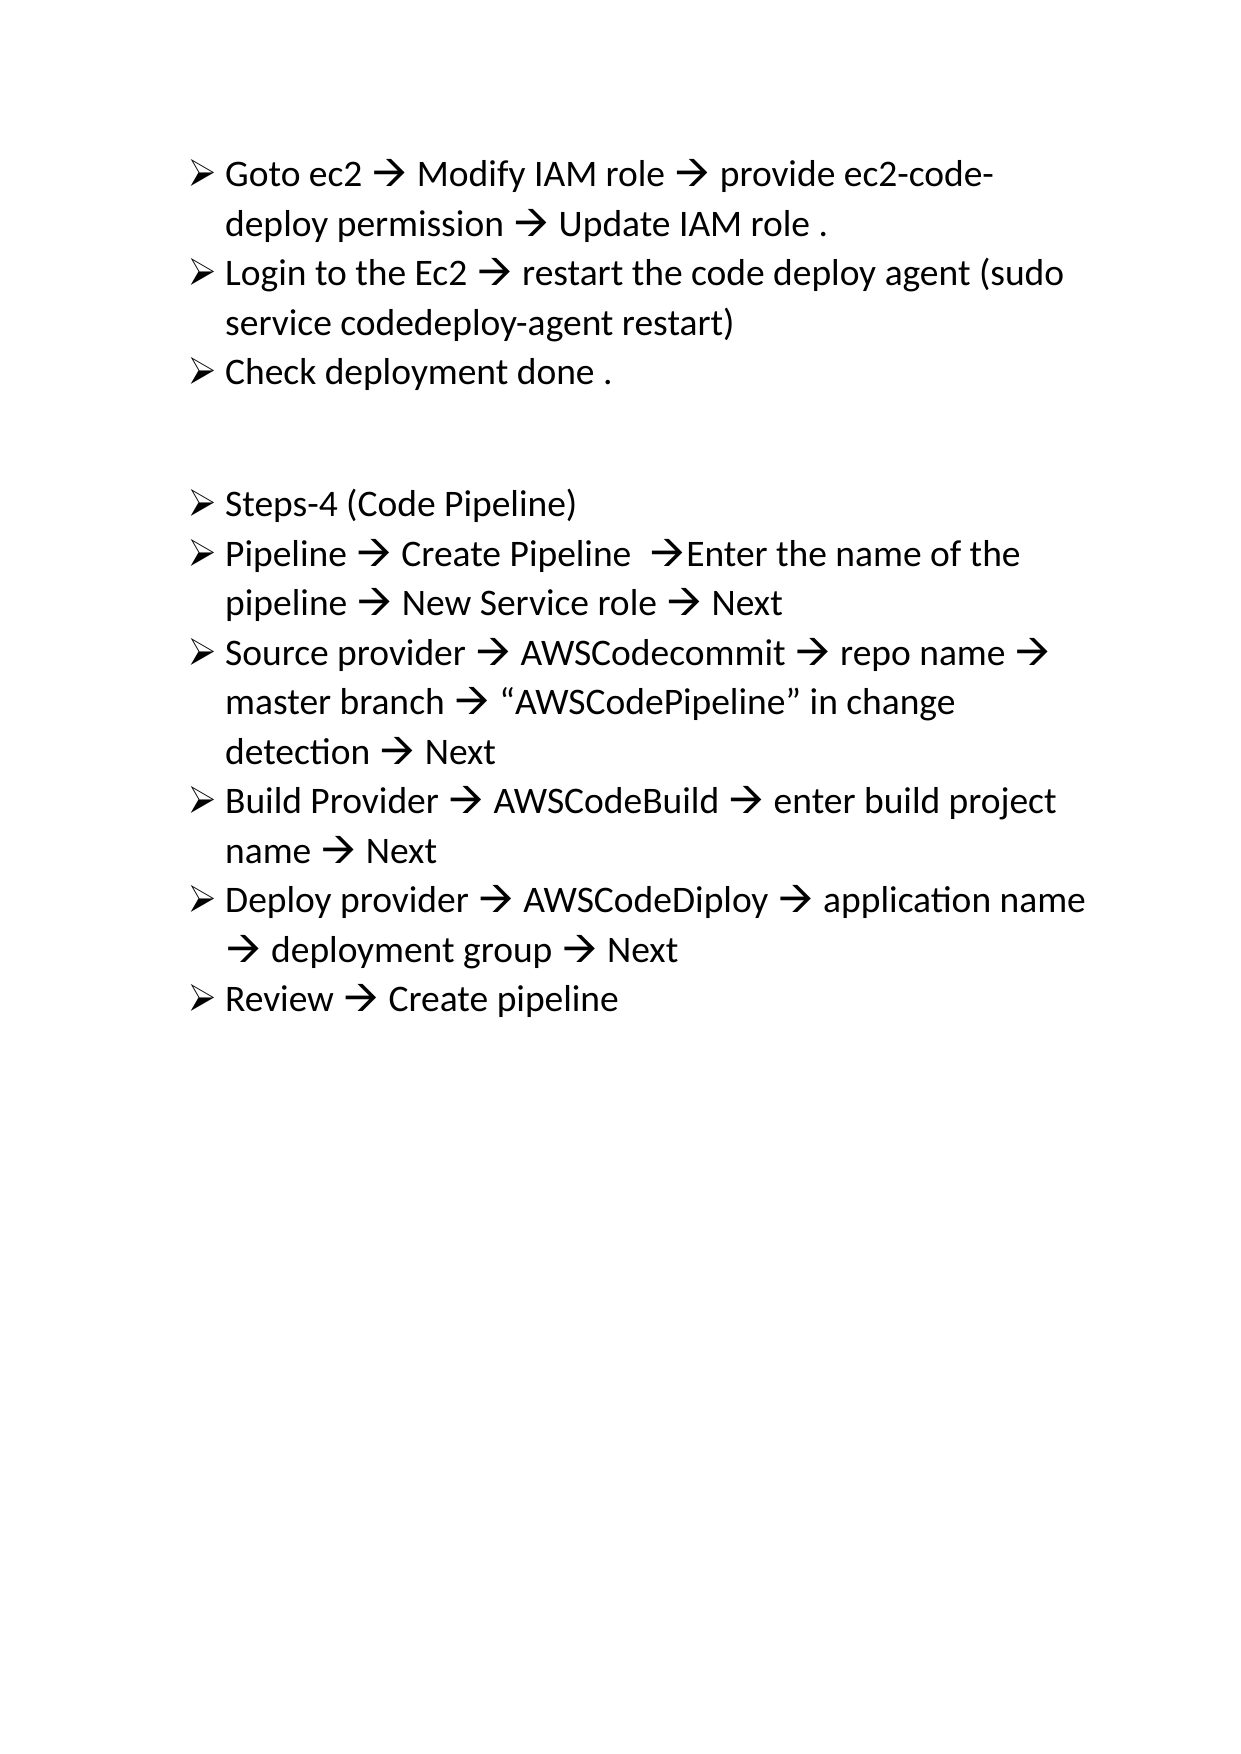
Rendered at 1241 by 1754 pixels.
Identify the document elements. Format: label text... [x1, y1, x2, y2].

list Goto ec2 Modify IAM role provide ec2-code-deploy permission Update IAM role . [187, 150, 1090, 245]
list Deploy provider AWSCodeDiploy application name deployment group Next [187, 876, 1090, 971]
list Build Provider AWSCodeBuild enter build project name Next [187, 777, 1090, 872]
list Login to the Ec2 restart the code deploy agent (sudo service codedeploy-agent restart) [187, 249, 1090, 344]
list Steps-4 (Code Pipeline) [187, 480, 1090, 526]
list Pipeline Create Pipeline Enter the name of the pipeline New Service role Next [187, 530, 1090, 625]
list Source provider AWSCodecommit repo name master branch “AWSCodePipeline” in change detection Next [187, 629, 1090, 773]
list Check deployment done . [187, 348, 1090, 394]
list Review Create pipeline [187, 975, 1090, 1021]
